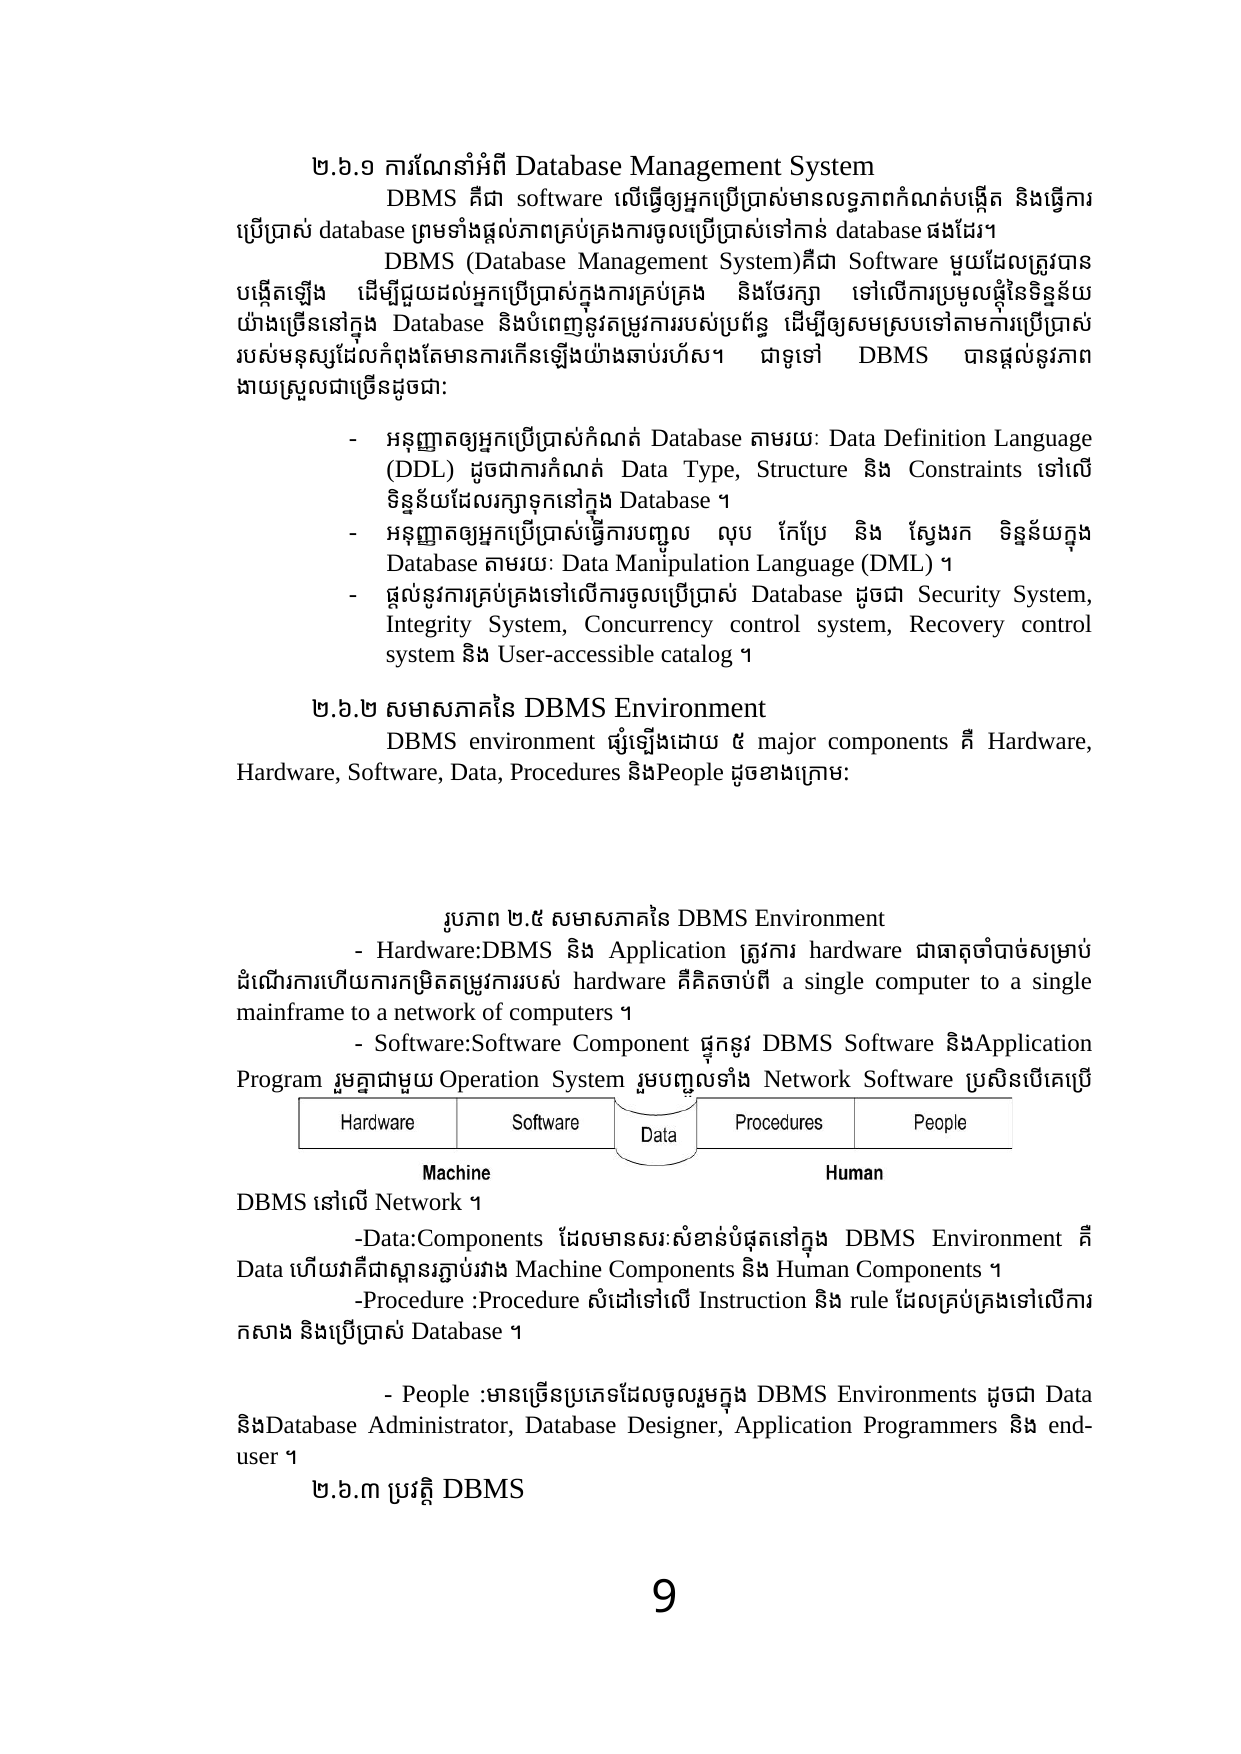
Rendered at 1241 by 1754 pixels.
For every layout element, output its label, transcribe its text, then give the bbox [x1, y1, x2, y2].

picture [298, 1097, 1013, 1186]
text - Hardware:DBMS និង Application ត្រូវការ hardware ជាធាតុចាំបាច់សម្រាប់ដំណើរការហើយការកម្រិតតម្រូវការរបស់ hardware គឺគិតចាប់ពី a single computer to a single mainframe to a network of computers ។ [236, 933, 1092, 1027]
text រូបភាព ២.៥ សមាសភាគនៃ DBMS Environment [236, 902, 1092, 933]
text ២.៦.២ សមាសភាគនៃ DBMS Environment [236, 690, 1092, 725]
text DBMS environment ផ្សំទ្បើងដោយ ៥ major components គឺ Hardware, Hardware, Software, Data, Procedures និង​People​ ដូចខាងក្រោម: [236, 725, 1092, 787]
text -Data:Components ដែលមានសរៈសំខាន់បំផុតនៅក្នុង DBMS Environment គឺ Data ហើយវាគឺជាស្ពានរភ្ជាប់រវាង Machine Component​s និង Human Components ។​ [236, 1221, 1092, 1284]
text DBMS គឺជា software​ លើធើ្វឲ្យអ្នកប្រើបា្រស់មានលទ្ធភាពកំណត់បងើ្កត និងធើ្វការប្រើបា្រស់​ database ព្រមទាំងផ្តល់ភាពគ្រប់គ្រងការចូលប្រើបា្រស់ទៅកាន់ databaseផងដែរ។ [236, 182, 1092, 245]
text ២.៦.១​ ការណែនាំអំពី​ Database Management System [236, 148, 1092, 182]
list អនុញ្ញាតឲ្យអ្នកប្រើប្រាស់កំណត់​ Database តាមរយៈ Data Definition Language (DDL) ដូចជាការកំណត់ Data Type, Structure ​និង​ Constraints ទៅលើទិន្នន័យដែល​រក្សាទុកនៅក្នុង​ Database ។ [349, 422, 1092, 516]
text ២.៦.៣ ប្រវត្តិ DBMS [236, 1471, 1092, 1506]
list ផ្ដល់នូវការគ្រប់គ្រងទៅលើការចូលប្រើប្រាស់ Database ​ដូចជា Security System, Integrity System, Concurrency control system, Recovery control system ​និង User-accessible catalog ។ [348, 578, 1092, 669]
text DBMS (Database Management System)​គឺជា Software ​មួយដែលត្រូវ​បាន​បង្កើតឡើង​ ដើម្បីជួយដល់អ្នកប្រើប្រាស់ក្នុងការគ្រប់គ្រង និងថែរក្សា ទៅលើការប្រមូលផ្ដុំនៃ​ទិន្នន័យយ៉ាងច្រើននៅក្នុង Database និងបំពេញនូវតម្រូវការរបស់ប្រព័ន្ធ ដើម្បីឲ្យសមស្របទៅតាម​​ការប្រើប្រាស់របស់​មនុស្សដែលកំពុងតែមានការកើនឡើងយ៉ាងឆាប់រហ័ស។​ ជាទូទៅ DBMS ​បានផ្ដល់នូវភាពងាយស្រួលជាច្រើនដូចជា​: [236, 245, 1092, 401]
list អនុញ្ញាតឲ្យអ្នកប្រើប្រាស់ធ្វើការបញ្ជូល លុប​ កែប្រែ និង​ ស្វែងរក ទិន្នន័យក្នុង Database ​តាមរយៈ Data Manipulation Language (DML) ​។ [349, 516, 1092, 578]
text -Procedure :Procedure សំដៅទៅលើ Instruction និង rule ដែលគ្រប់គ្រងទៅលើការកសាង និងប្រើប្រាស់ Database ។ [236, 1284, 1092, 1346]
